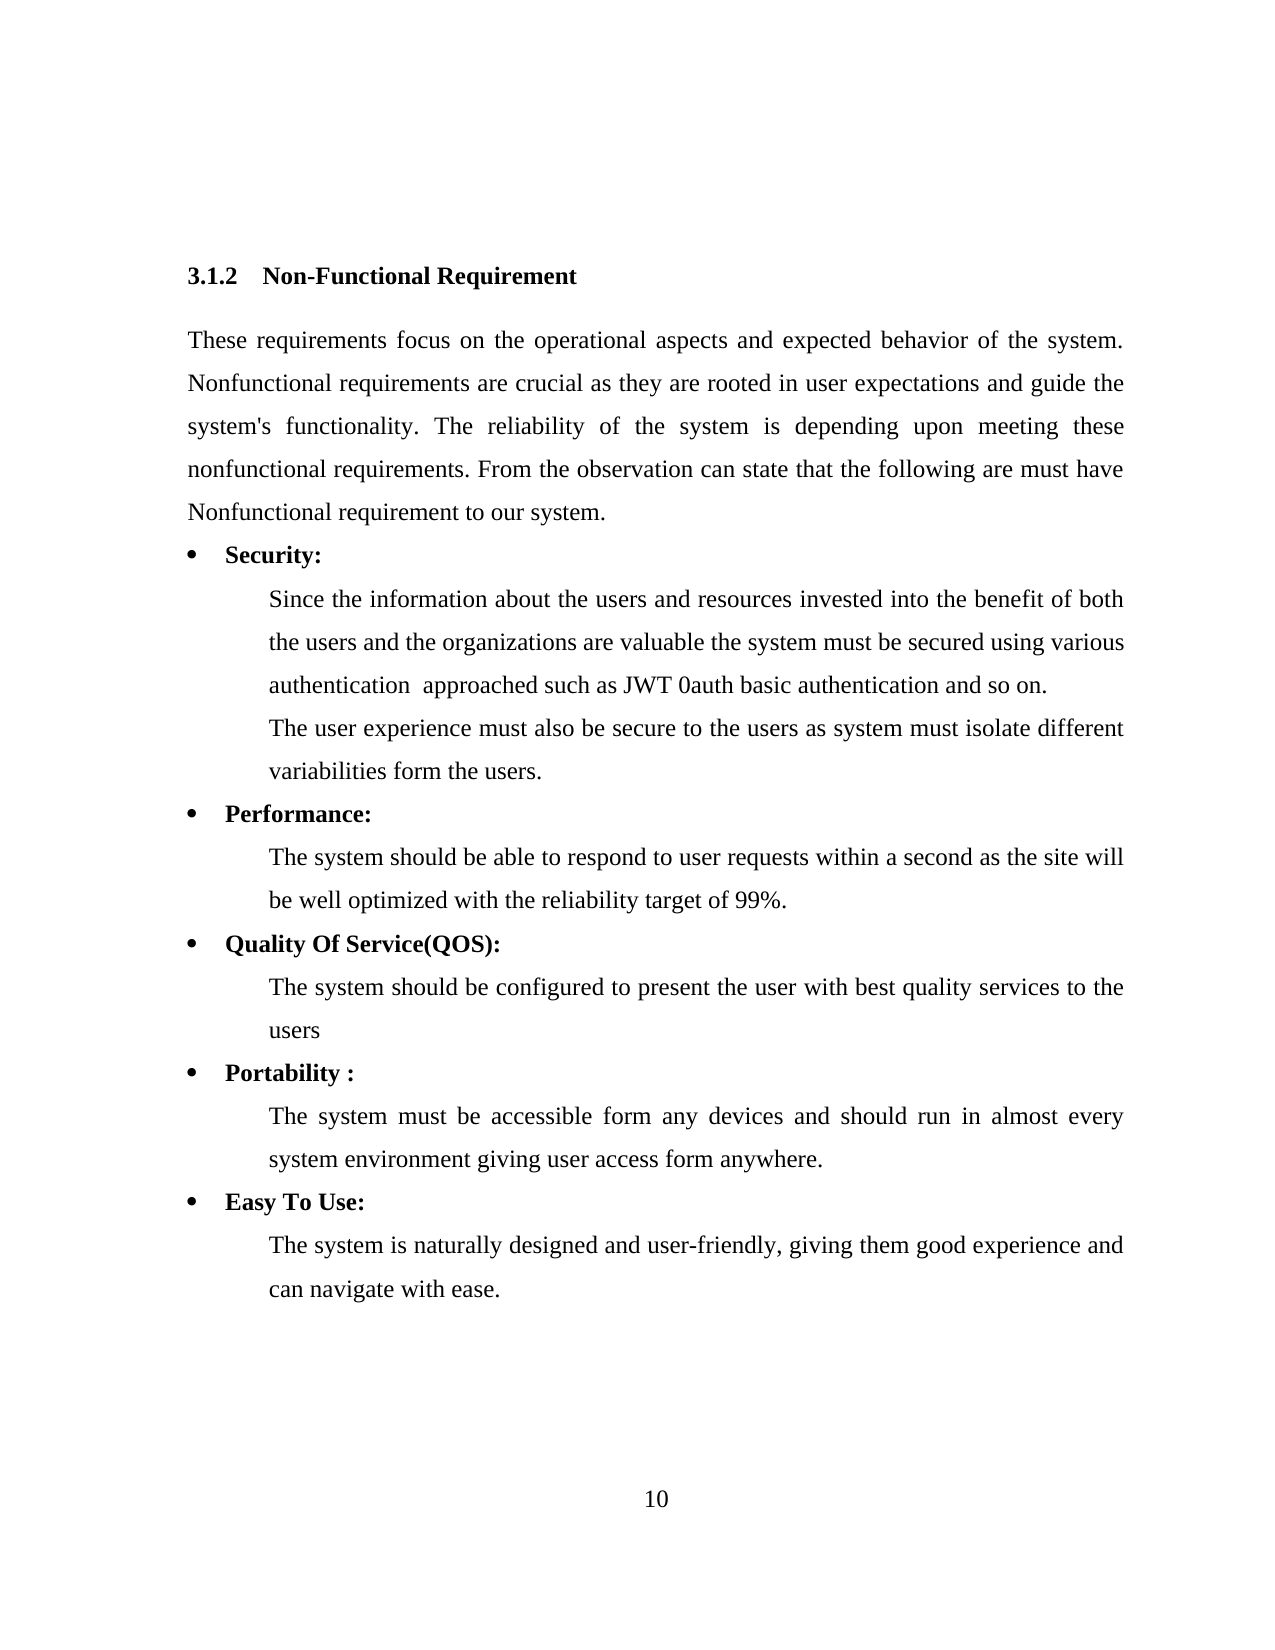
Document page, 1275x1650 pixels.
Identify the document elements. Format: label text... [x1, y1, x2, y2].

list The system must be accessible form any devices and should run in almost every system environment giving user access form anywhere. [269, 1101, 1125, 1173]
text These requirements focus on the operational aspects and expected behavior of the system. Nonfunctional requirements are crucial as they are rooted in user expectations and guide the system's functionality. The reliability of the system is depending upon meeting these nonfunctional requirements. From the observation can state that the following are must have Nonfunctional requirement to our system. [187, 325, 1125, 526]
list Since the information about the users and resources invested into the benefit of both the users and the organizations are valuable the system must be secured using various authentication approached such as JWT 0auth basic authentication and so on. [269, 584, 1125, 699]
text The system should be able to respond to user requests within a second as the site will be well optimized with the reliability target of 99%. [269, 842, 1125, 914]
list Portability : [187, 1058, 1125, 1087]
list The system is naturally designed and user-friendly, giving them good experience and can navigate with ease. [269, 1231, 1125, 1302]
list The system should be configured to present the user with best quality services to the users [269, 972, 1125, 1044]
list Quality Of Service(QOS): [187, 929, 1125, 957]
list Performance: [187, 799, 1125, 828]
list Security: [187, 541, 1125, 569]
list Easy To Use: [187, 1187, 1125, 1216]
list The user experience must also be secure to the users as system must isolate different variabilities form the users. [269, 713, 1125, 785]
subtitle Non-Functional Requirement [187, 261, 1125, 290]
